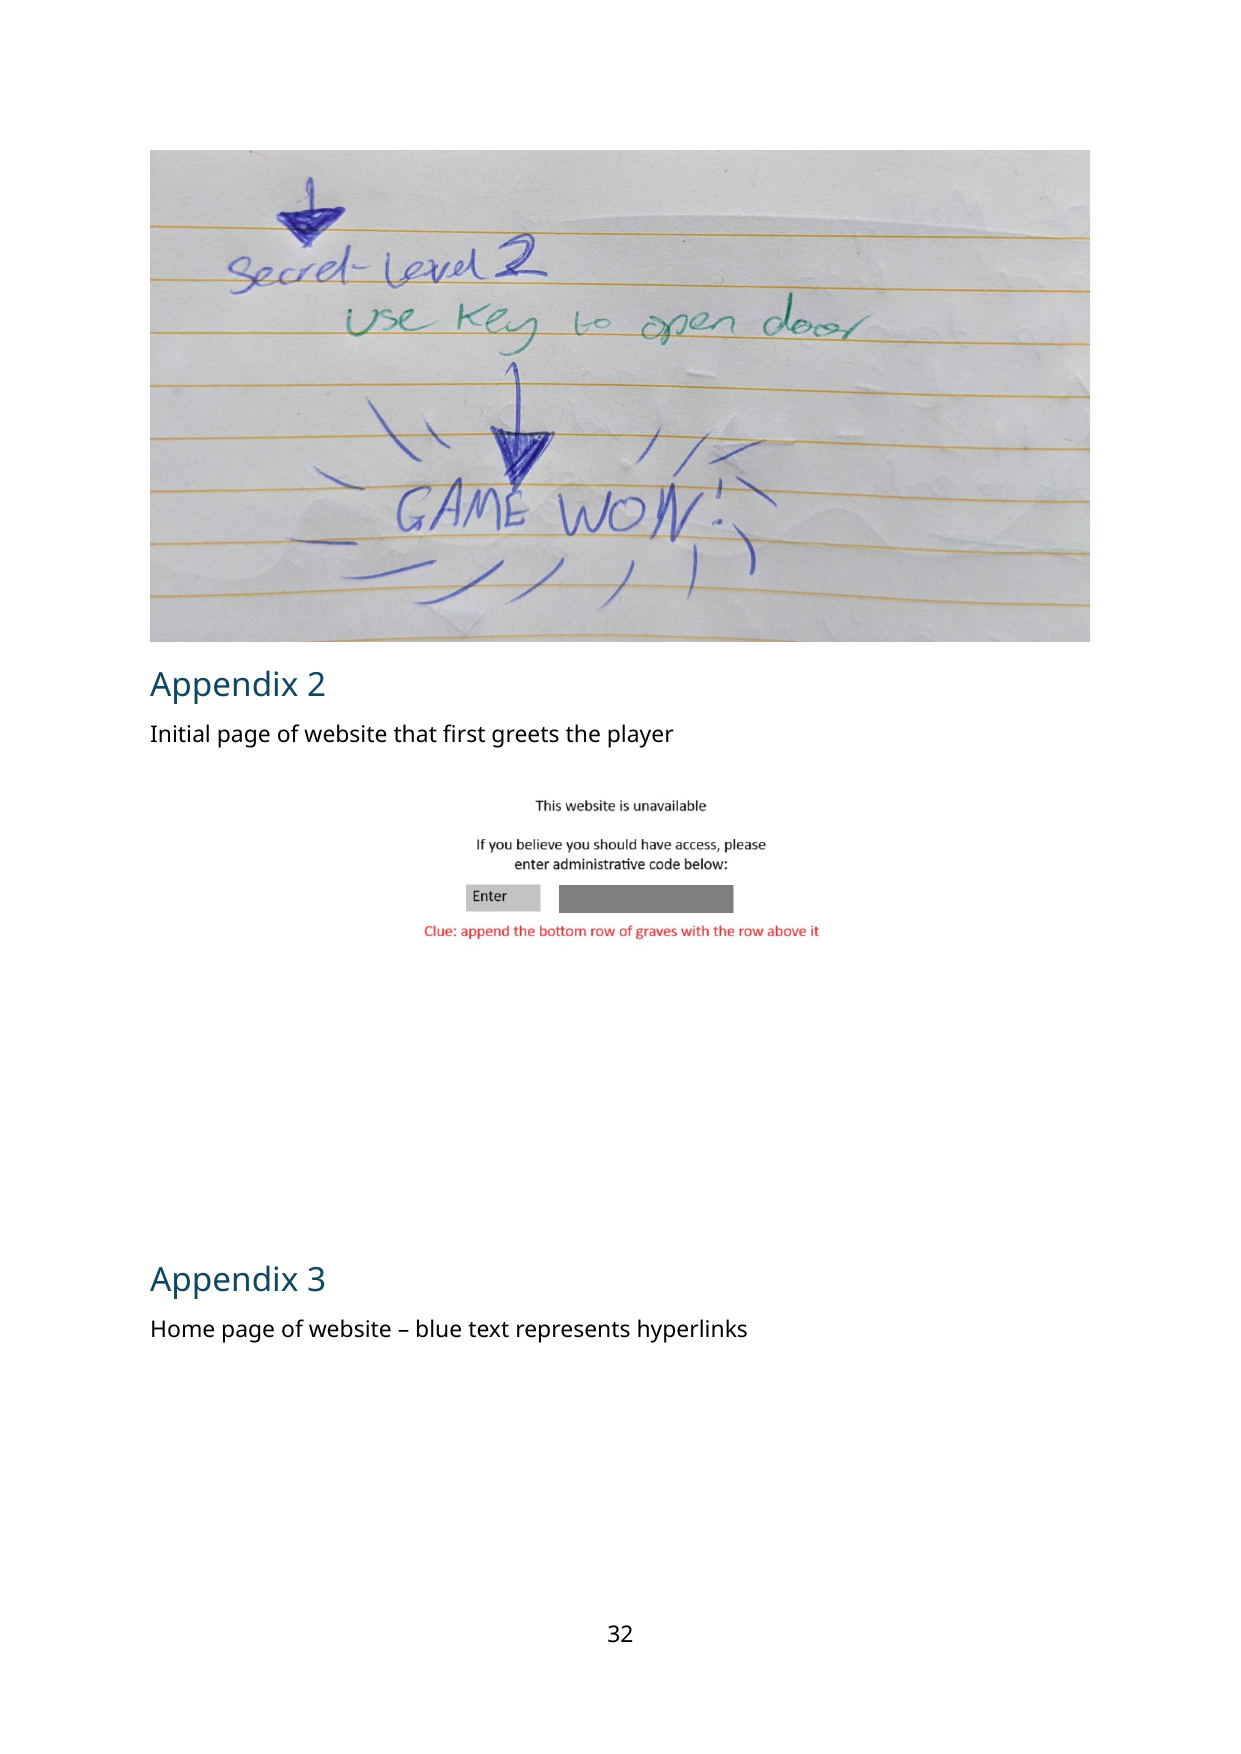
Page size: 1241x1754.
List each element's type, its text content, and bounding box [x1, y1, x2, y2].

subtitle Appendix 2 [150, 660, 1090, 706]
text Initial page of website that first greets the player [150, 718, 1090, 749]
picture [150, 768, 1091, 1237]
picture [150, 150, 1091, 642]
subtitle Appendix 3 [150, 1256, 1090, 1301]
text Home page of website – blue text represents hyperlinks [150, 1313, 1090, 1344]
